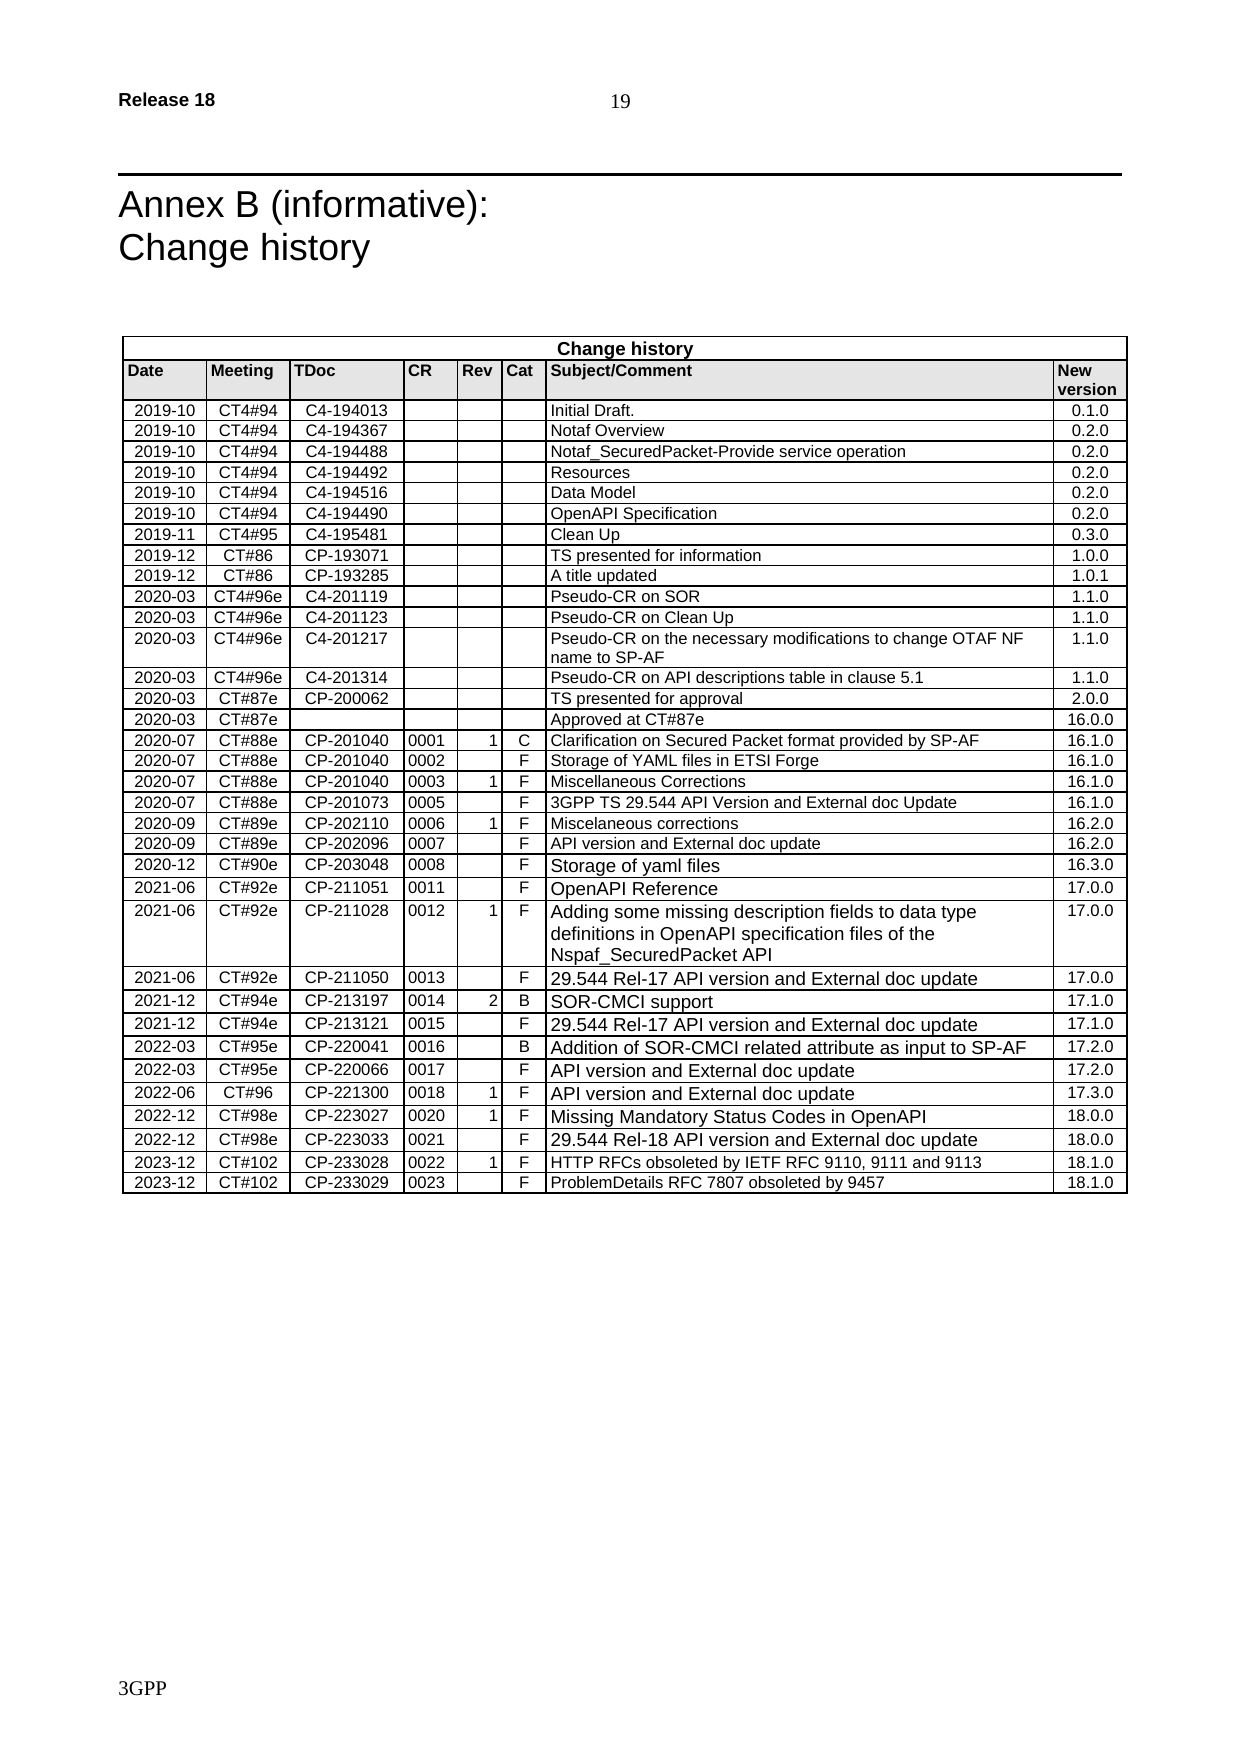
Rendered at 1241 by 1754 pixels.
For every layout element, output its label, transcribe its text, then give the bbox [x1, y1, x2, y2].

table_cell CP-200062 [291, 689, 403, 708]
table_cell 1.1.0 [1054, 608, 1126, 627]
table_cell CT#94e [207, 991, 289, 1012]
table_cell 17.0.0 [1054, 901, 1126, 966]
table_cell F [503, 1152, 545, 1172]
table_cell CT#98e [207, 1129, 289, 1151]
table_cell Meeting [207, 361, 289, 399]
table_cell CT#90e [207, 855, 289, 876]
table_cell CP-201040 [291, 751, 403, 770]
table_cell CT4#94 [207, 401, 289, 419]
table_cell F [503, 751, 545, 770]
table_cell 17.2.0 [1054, 1060, 1126, 1081]
table_cell OpenAPI Specification [547, 504, 1053, 523]
table_cell 16.1.0 [1054, 731, 1126, 750]
table_cell 0020 [405, 1106, 457, 1128]
table_cell 1.1.0 [1054, 587, 1126, 606]
table_cell 0018 [405, 1083, 457, 1104]
table_cell [503, 525, 545, 544]
table_cell [458, 401, 501, 419]
table_cell 0.2.0 [1054, 483, 1126, 502]
table_cell 17.3.0 [1054, 1083, 1126, 1104]
table_cell CT#95e [207, 1037, 289, 1058]
table_cell F [503, 1106, 545, 1128]
table_cell [458, 834, 501, 853]
table_cell 1 [458, 772, 501, 791]
table_cell [405, 442, 457, 461]
table_cell [503, 504, 545, 523]
table_cell 0002 [405, 751, 457, 770]
table_cell 2020-03 [124, 710, 206, 729]
table_cell [458, 1014, 501, 1035]
table_cell 2 [458, 991, 501, 1012]
table_cell C4-201314 [291, 668, 403, 687]
table_cell [405, 421, 457, 440]
table_cell 2021-12 [124, 1014, 206, 1035]
table_cell TDoc [291, 361, 403, 399]
table_cell CR [405, 361, 457, 399]
table_cell C4-201119 [291, 587, 403, 606]
table_cell [405, 546, 457, 565]
table_cell CT4#94 [207, 442, 289, 461]
table_cell CP-223027 [291, 1106, 403, 1128]
table_cell 18.0.0 [1054, 1106, 1126, 1128]
table_cell 16.0.0 [1054, 710, 1126, 729]
table_cell API version and External doc update [547, 834, 1053, 853]
table_cell Storage of yaml files [547, 855, 1053, 876]
table_cell [405, 587, 457, 606]
table_cell [405, 689, 457, 708]
table_cell 0006 [405, 813, 457, 833]
table_cell Pseudo-CR on the necessary modifications to change OTAF NF name to SP-AF [547, 628, 1053, 667]
table_cell CP-193285 [291, 566, 403, 585]
table_cell [503, 710, 545, 729]
table_cell Pseudo-CR on Clean Up [547, 608, 1053, 627]
table_cell [503, 566, 545, 585]
table_cell Adding some missing description fields to data type definitions in OpenAPI specification files of the Nspaf_SecuredPacket API [547, 901, 1053, 966]
table_cell 16.2.0 [1054, 813, 1126, 833]
table_cell CT4#94 [207, 483, 289, 502]
table_cell CP-202110 [291, 813, 403, 833]
table_cell CT#92e [207, 901, 289, 966]
table_cell 2020-03 [124, 608, 206, 627]
table_cell 2019-12 [124, 566, 206, 585]
table_cell 0003 [405, 772, 457, 791]
table_cell CP-201040 [291, 731, 403, 750]
table_cell CT#86 [207, 546, 289, 565]
table_cell 2021-06 [124, 878, 206, 899]
table_cell [503, 421, 545, 440]
table_cell 0013 [405, 967, 457, 989]
table_cell 2020-09 [124, 813, 206, 833]
table_cell 16.3.0 [1054, 855, 1126, 876]
table_cell 2019-10 [124, 504, 206, 523]
table_cell CP-213197 [291, 991, 403, 1012]
table_cell C4-194492 [291, 463, 403, 482]
table_cell 0007 [405, 834, 457, 853]
table_cell 16.1.0 [1054, 793, 1126, 812]
table_cell CT#88e [207, 772, 289, 791]
table_cell 0.2.0 [1054, 463, 1126, 482]
table_cell 2020-09 [124, 834, 206, 853]
table_cell F [503, 855, 545, 876]
table_cell 2020-07 [124, 731, 206, 750]
table_cell CT#102 [207, 1173, 289, 1192]
table_cell 29.544 Rel-18 API version and External doc update [547, 1129, 1053, 1151]
table_cell CT#88e [207, 793, 289, 812]
table_cell CT4#94 [207, 504, 289, 523]
table_cell 2022-03 [124, 1060, 206, 1081]
table_cell 2022-12 [124, 1129, 206, 1151]
table_cell Approved at CT#87e [547, 710, 1053, 729]
table_cell CT#94e [207, 1014, 289, 1035]
table_cell 17.0.0 [1054, 878, 1126, 899]
table_cell 0.2.0 [1054, 504, 1126, 523]
table_cell 1 [458, 731, 501, 750]
table_cell B [503, 991, 545, 1012]
table_cell CP-211050 [291, 967, 403, 989]
table_cell Rev [458, 361, 501, 399]
table_cell TS presented for approval [547, 689, 1053, 708]
table_cell CT4#95 [207, 525, 289, 544]
table_cell 17.0.0 [1054, 967, 1126, 989]
table_cell CT4#96e [207, 668, 289, 687]
table_cell F [503, 901, 545, 966]
table_cell [458, 483, 501, 502]
table_cell 2019-10 [124, 421, 206, 440]
table_cell F [503, 1129, 545, 1151]
table_cell 0.2.0 [1054, 421, 1126, 440]
table_cell 0011 [405, 878, 457, 899]
table_cell CP-213121 [291, 1014, 403, 1035]
table_cell TS presented for information [547, 546, 1053, 565]
table_cell CT4#96e [207, 587, 289, 606]
table_cell [503, 587, 545, 606]
table_cell [405, 463, 457, 482]
table_cell CP-201040 [291, 772, 403, 791]
table_cell [291, 710, 403, 729]
table_cell New version [1054, 361, 1126, 399]
table_cell CP-202096 [291, 834, 403, 853]
table_cell Miscelaneous corrections [547, 813, 1053, 833]
table_cell CT#87e [207, 689, 289, 708]
table_cell [458, 566, 501, 585]
table_cell [458, 463, 501, 482]
table_cell Cat [503, 361, 545, 399]
table_cell [458, 504, 501, 523]
table_cell C4-201217 [291, 628, 403, 667]
table_cell Initial Draft. [547, 401, 1053, 419]
table_cell Storage of YAML files in ETSI Forge [547, 751, 1053, 770]
table_cell Data Model [547, 483, 1053, 502]
table_cell 2022-12 [124, 1106, 206, 1128]
table_cell [405, 566, 457, 585]
table_cell [503, 401, 545, 419]
table_cell CP-203048 [291, 855, 403, 876]
table_cell [458, 525, 501, 544]
table_cell CP-211028 [291, 901, 403, 966]
table_cell CT#87e [207, 710, 289, 729]
table_cell 2022-06 [124, 1083, 206, 1104]
table_cell 1 [458, 1083, 501, 1104]
table_cell 0022 [405, 1152, 457, 1172]
table_cell [405, 504, 457, 523]
table_cell CT#89e [207, 813, 289, 833]
table_cell [503, 442, 545, 461]
table_cell CT#92e [207, 878, 289, 899]
table_cell 17.2.0 [1054, 1037, 1126, 1058]
table_cell 2020-03 [124, 689, 206, 708]
table_cell Miscellaneous Corrections [547, 772, 1053, 791]
table_cell API version and External doc update [547, 1060, 1053, 1081]
table_cell [405, 525, 457, 544]
table_cell CT4#96e [207, 628, 289, 667]
table_cell Pseudo-CR on SOR [547, 587, 1053, 606]
table_cell 0015 [405, 1014, 457, 1035]
table_cell [503, 668, 545, 687]
table_cell [405, 668, 457, 687]
table_cell Subject/Comment [547, 361, 1053, 399]
table_cell SOR-CMCI support [547, 991, 1053, 1012]
table_cell CP-211051 [291, 878, 403, 899]
table_cell 17.1.0 [1054, 1014, 1126, 1035]
table_cell 2020-12 [124, 855, 206, 876]
table_cell C4-194516 [291, 483, 403, 502]
table_cell [458, 1129, 501, 1151]
table_header Change history [124, 337, 1126, 359]
table_cell F [503, 1014, 545, 1035]
table_cell C4-194367 [291, 421, 403, 440]
table_cell 1 [458, 813, 501, 833]
table_cell 2019-10 [124, 483, 206, 502]
table_cell [458, 710, 501, 729]
table_cell C4-195481 [291, 525, 403, 544]
table_cell 2020-03 [124, 628, 206, 667]
table_cell CT#96 [207, 1083, 289, 1104]
table_cell F [503, 772, 545, 791]
table_cell C4-194013 [291, 401, 403, 419]
table_cell Date [124, 361, 206, 399]
table_cell 2019-10 [124, 463, 206, 482]
table_cell 0012 [405, 901, 457, 966]
table_cell [503, 463, 545, 482]
table_cell 0.2.0 [1054, 442, 1126, 461]
table_cell F [503, 1060, 545, 1081]
table_cell [458, 855, 501, 876]
table_cell 1.0.0 [1054, 546, 1126, 565]
table_cell F [503, 1083, 545, 1104]
table_cell CT#92e [207, 967, 289, 989]
table_cell HTTP RFCs obsoleted by IETF RFC 9110, 9111 and 9113 [547, 1152, 1053, 1172]
table_cell CP-221300 [291, 1083, 403, 1104]
table_cell Missing Mandatory Status Codes in OpenAPI [547, 1106, 1053, 1128]
table_cell 0008 [405, 855, 457, 876]
table_cell 0017 [405, 1060, 457, 1081]
table_cell C4-201123 [291, 608, 403, 627]
table_cell [458, 751, 501, 770]
table_cell Resources [547, 463, 1053, 482]
table_cell F [503, 1173, 545, 1192]
table_cell 18.0.0 [1054, 1129, 1126, 1151]
table_cell 2022-03 [124, 1037, 206, 1058]
table_cell 18.1.0 [1054, 1152, 1126, 1172]
table_cell 18.1.0 [1054, 1173, 1126, 1192]
table_cell 2020-03 [124, 587, 206, 606]
table_cell Notaf Overview [547, 421, 1053, 440]
table_cell 1 [458, 1152, 501, 1172]
table_cell C4-194488 [291, 442, 403, 461]
table_cell 16.1.0 [1054, 772, 1126, 791]
table_cell 0.3.0 [1054, 525, 1126, 544]
table_cell [458, 587, 501, 606]
table_cell Pseudo-CR on API descriptions table in clause 5.1 [547, 668, 1053, 687]
table_cell B [503, 1037, 545, 1058]
table_cell 1 [458, 901, 501, 966]
table_cell [503, 546, 545, 565]
table_cell [458, 608, 501, 627]
table_cell [503, 483, 545, 502]
table_cell F [503, 967, 545, 989]
table_cell CT#86 [207, 566, 289, 585]
table_cell [503, 689, 545, 708]
table_cell 2021-06 [124, 901, 206, 966]
table_cell [458, 1037, 501, 1058]
table_cell CT#95e [207, 1060, 289, 1081]
table_cell 2023-12 [124, 1152, 206, 1172]
table_cell CP-233029 [291, 1173, 403, 1192]
table_cell [458, 546, 501, 565]
table_cell 1 [458, 1106, 501, 1128]
table_cell 0.1.0 [1054, 401, 1126, 419]
table_cell 1.1.0 [1054, 668, 1126, 687]
table_cell CP-220066 [291, 1060, 403, 1081]
table_cell [405, 608, 457, 627]
table_cell [405, 628, 457, 667]
subtitle Annex B (informative): Change history [118, 176, 1122, 268]
table_cell [458, 967, 501, 989]
table_cell [458, 628, 501, 667]
table_cell [405, 710, 457, 729]
table_cell F [503, 793, 545, 812]
table_cell Clean Up [547, 525, 1053, 544]
table_cell CT4#96e [207, 608, 289, 627]
table_cell CT#88e [207, 751, 289, 770]
table_cell CP-220041 [291, 1037, 403, 1058]
table_cell CP-223033 [291, 1129, 403, 1151]
table_cell 1.1.0 [1054, 628, 1126, 667]
table_cell F [503, 878, 545, 899]
table_cell [458, 878, 501, 899]
table_cell [458, 442, 501, 461]
table_cell [458, 668, 501, 687]
table_cell 0005 [405, 793, 457, 812]
table_cell 0021 [405, 1129, 457, 1151]
table_cell 2021-12 [124, 991, 206, 1012]
table_cell CT#98e [207, 1106, 289, 1128]
table_cell CT4#94 [207, 463, 289, 482]
table_cell 2020-07 [124, 751, 206, 770]
table_cell 0023 [405, 1173, 457, 1192]
table_cell [405, 483, 457, 502]
table_cell F [503, 813, 545, 833]
table_cell A title updated [547, 566, 1053, 585]
table_cell Clarification on Secured Packet format provided by SP-AF [547, 731, 1053, 750]
table_cell C4-194490 [291, 504, 403, 523]
table_cell Notaf_SecuredPacket-Provide service operation [547, 442, 1053, 461]
table_cell CT#89e [207, 834, 289, 853]
table_cell 0016 [405, 1037, 457, 1058]
table_cell 2020-07 [124, 772, 206, 791]
table_cell [458, 1060, 501, 1081]
table_cell CT4#94 [207, 421, 289, 440]
table_cell 0001 [405, 731, 457, 750]
table_cell [458, 689, 501, 708]
table_cell [458, 793, 501, 812]
table_cell API version and External doc update [547, 1083, 1053, 1104]
table_cell 2019-11 [124, 525, 206, 544]
table_cell CP-201073 [291, 793, 403, 812]
table_cell 2019-12 [124, 546, 206, 565]
table_cell 2019-10 [124, 401, 206, 419]
table_cell Addition of SOR-CMCI related attribute as input to SP-AF [547, 1037, 1053, 1058]
table_cell CT#102 [207, 1152, 289, 1172]
table_cell CP-233028 [291, 1152, 403, 1172]
table_cell 17.1.0 [1054, 991, 1126, 1012]
table_cell 2023-12 [124, 1173, 206, 1192]
table_cell 1.0.1 [1054, 566, 1126, 585]
table_cell F [503, 834, 545, 853]
table_cell [405, 401, 457, 419]
table_cell OpenAPI Reference [547, 878, 1053, 899]
table_cell C [503, 731, 545, 750]
table_cell [503, 628, 545, 667]
table_cell 29.544 Rel-17 API version and External doc update [547, 1014, 1053, 1035]
table_cell 0014 [405, 991, 457, 1012]
table_cell 3GPP TS 29.544 API Version and External doc Update [547, 793, 1053, 812]
table_cell CP-193071 [291, 546, 403, 565]
table_cell 2021-06 [124, 967, 206, 989]
table_cell 16.2.0 [1054, 834, 1126, 853]
table_cell [458, 1173, 501, 1192]
table_cell 2.0.0 [1054, 689, 1126, 708]
table_cell 16.1.0 [1054, 751, 1126, 770]
table_cell 2020-03 [124, 668, 206, 687]
table_cell 2019-10 [124, 442, 206, 461]
table_cell ProblemDetails RFC 7807 obsoleted by 9457 [547, 1173, 1053, 1192]
table_cell [458, 421, 501, 440]
table_cell 2020-07 [124, 793, 206, 812]
table_cell CT#88e [207, 731, 289, 750]
table_cell 29.544 Rel-17 API version and External doc update [547, 967, 1053, 989]
table_cell [503, 608, 545, 627]
